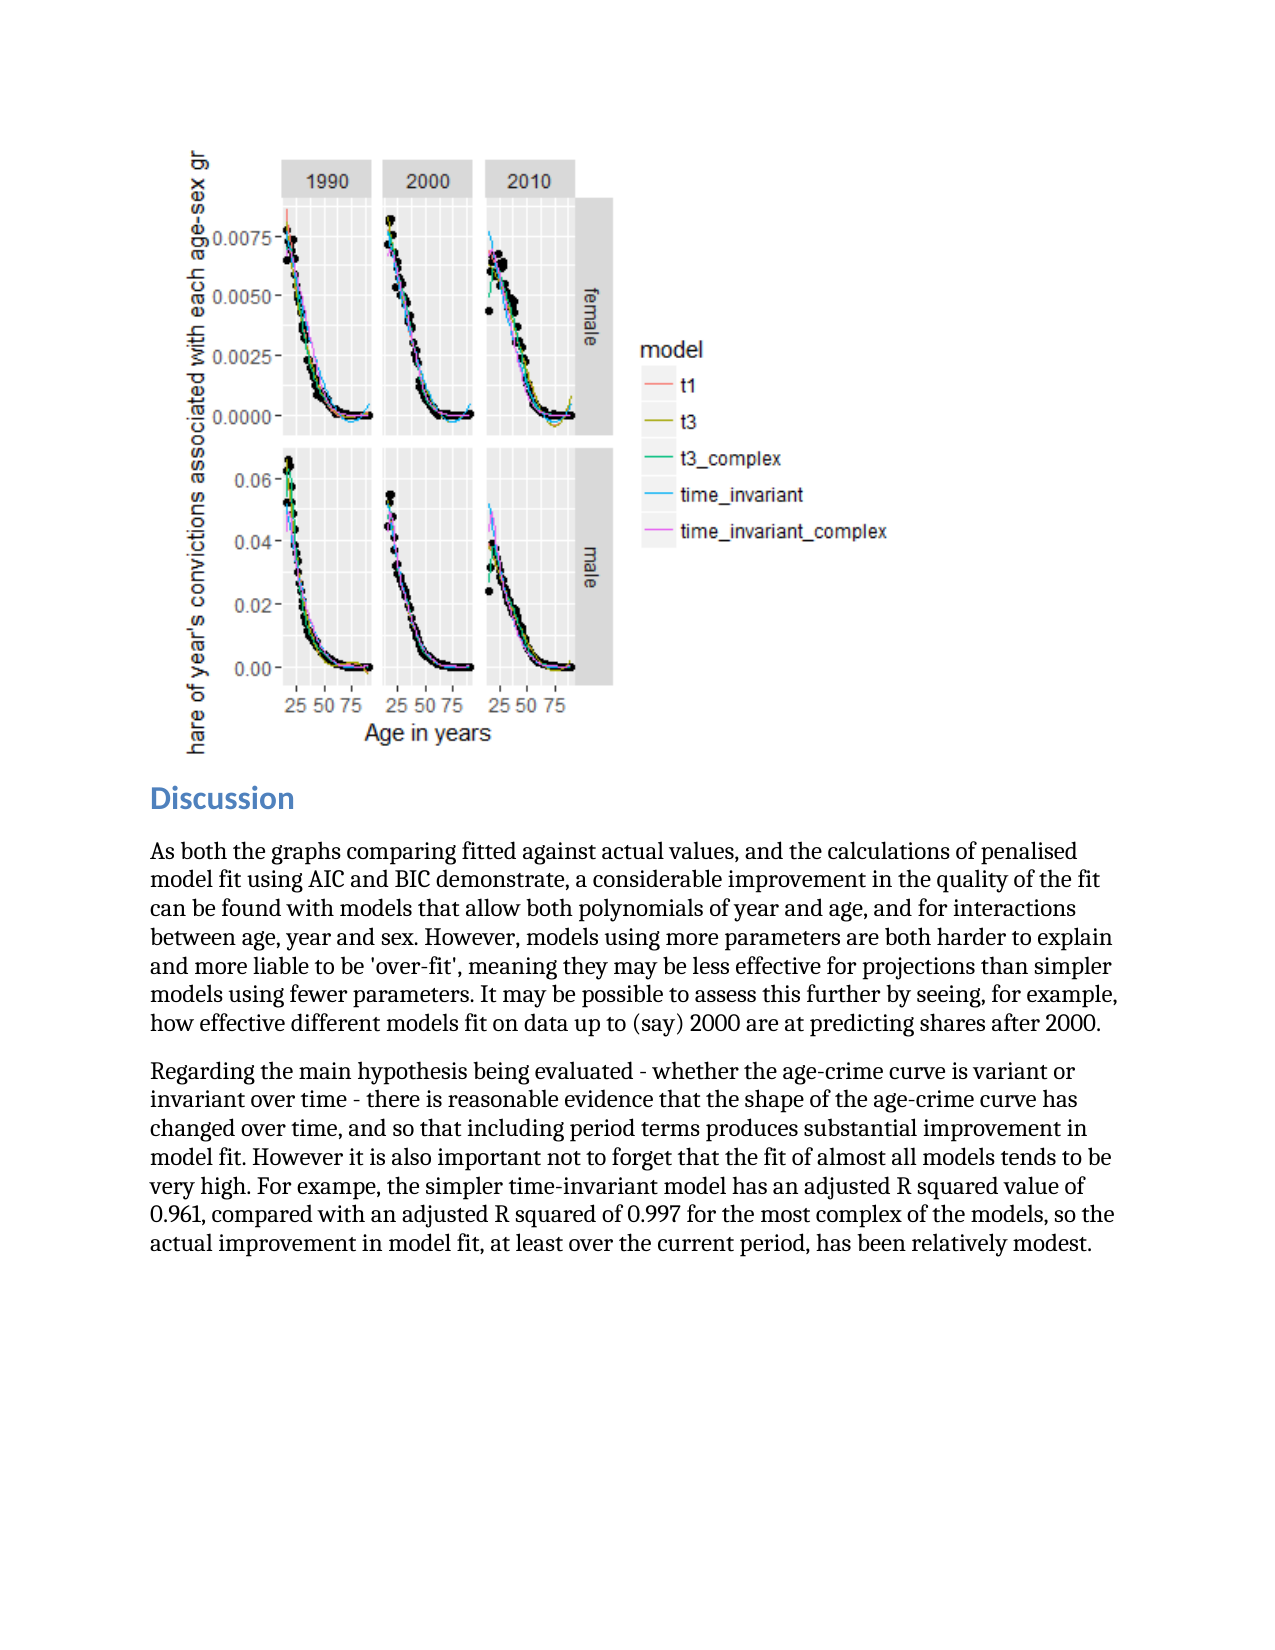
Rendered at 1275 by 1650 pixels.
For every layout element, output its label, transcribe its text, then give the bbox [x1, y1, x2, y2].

subtitle Discussion [150, 777, 1125, 818]
picture [168, 150, 925, 757]
text Regarding the main hypothesis being evaluated - whether the age-crime curve is variant or invariant over time - there is reasonable evidence that the shape of the age-crime curve has changed over time, and so that including period terms produces substantial improvement in model fit. However it is also important not to forget that the fit of almost all models tends to be very high. For exampe, the simpler time-invariant model has an adjusted R squared value of 0.961, compared with an adjusted R squared of 0.997 for the most complex of the models, so the actual improvement in model fit, at least over the current period, has been relatively modest. [150, 1057, 1125, 1258]
text As both the graphs comparing fitted against actual values, and the calculations of penalised model fit using AIC and BIC demonstrate, a considerable improvement in the quality of the fit can be found with models that allow both polynomials of year and age, and for interactions between age, year and sex. However, models using more parameters are both harder to explain and more liable to be 'over-fit', meaning they may be less effective for projections than simpler models using fewer parameters. It may be possible to assess this further by seeing, for example, how effective different models fit on data up to (say) 2000 are at predicting shares after 2000. [150, 837, 1125, 1038]
